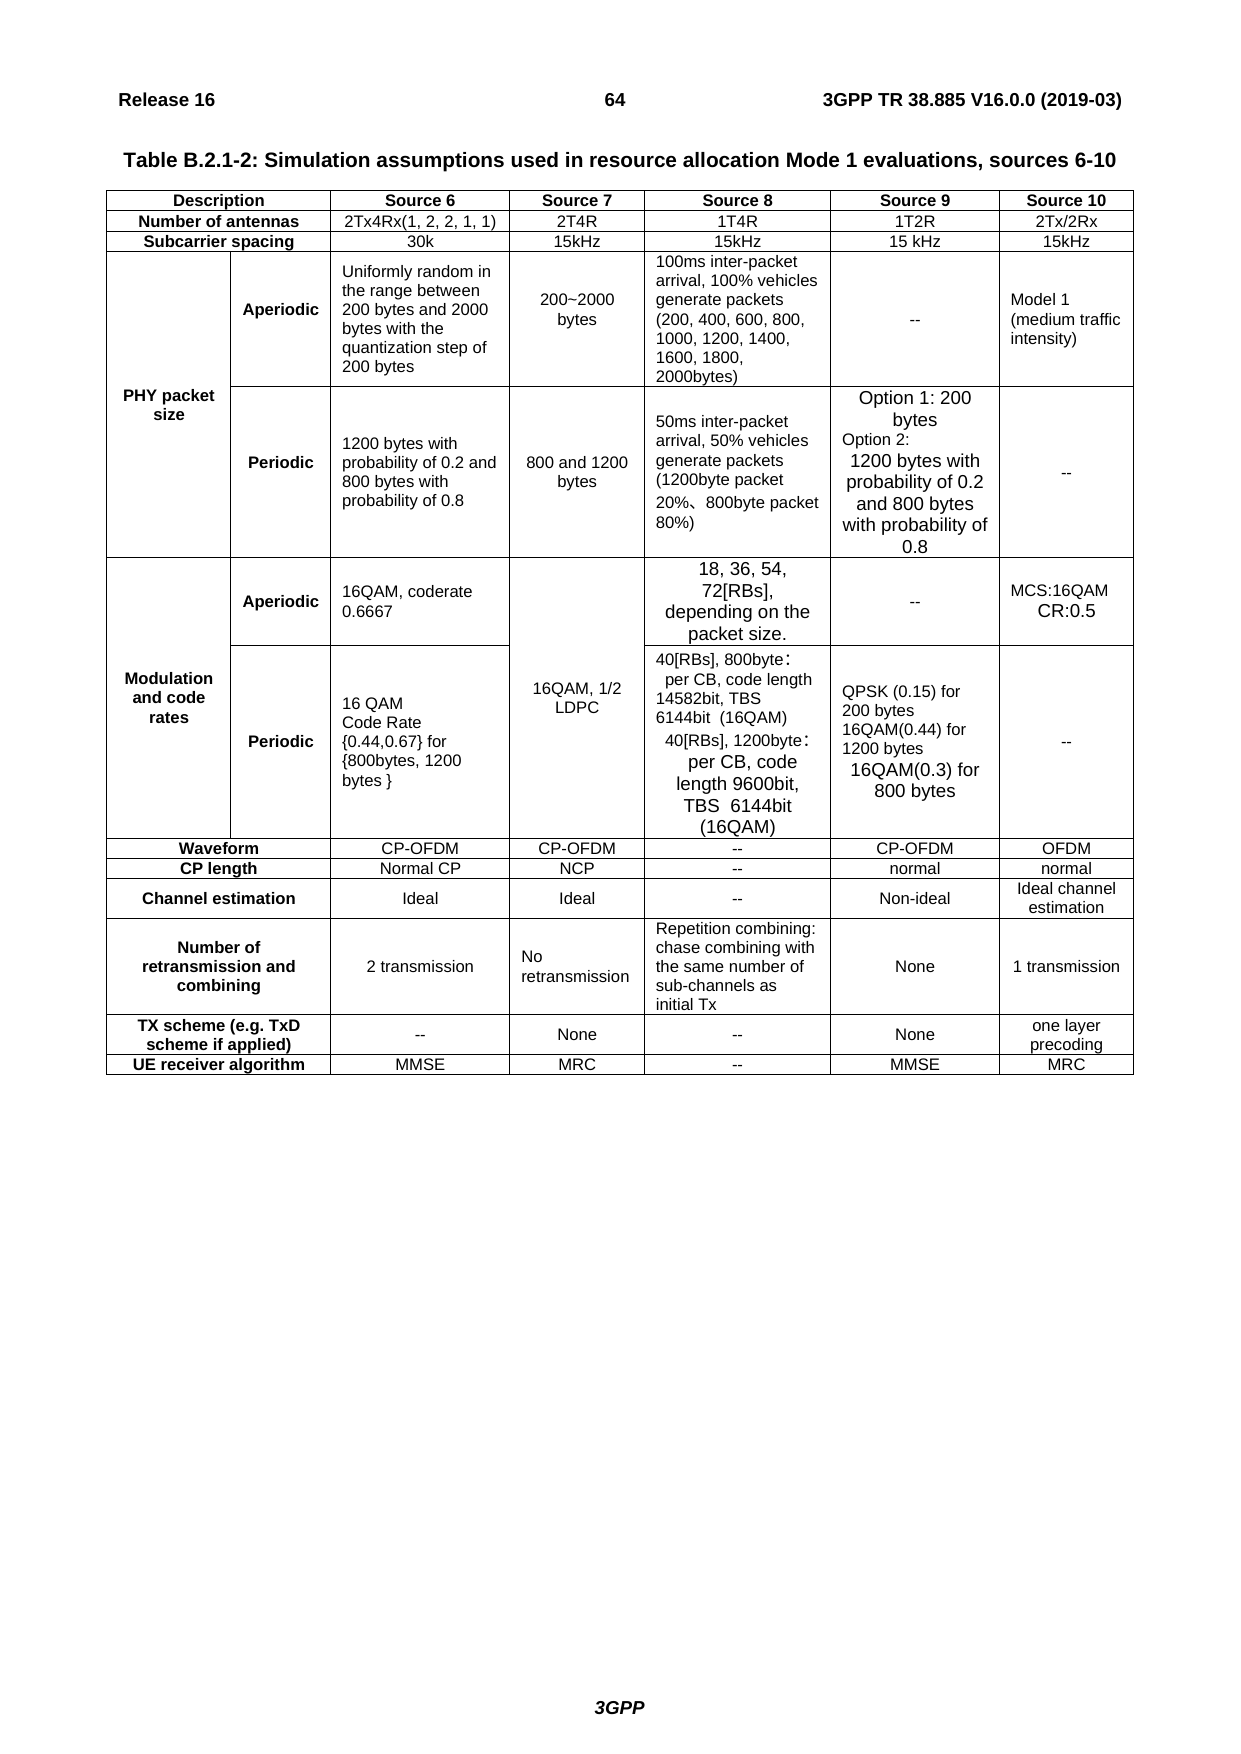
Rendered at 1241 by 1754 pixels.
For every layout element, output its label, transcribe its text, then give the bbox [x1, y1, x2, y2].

table_cell MRC [510, 1055, 644, 1074]
table_cell -- [1000, 387, 1133, 557]
table_cell Repetition combining: chase combining with the same number of sub-channels as initial Tx [645, 919, 830, 1014]
table_cell Normal CP [331, 859, 509, 878]
table_cell 16 QAM Code Rate {0.44,0.67} for {800bytes, 1200 bytes } [331, 646, 509, 838]
table_header Source 10 [1000, 191, 1133, 210]
table_cell Option 1: 200 bytes Option 2: 1200 bytes with probability of 0.2 and 800 bytes with probability of 0.8 [831, 387, 999, 557]
table_cell 30k [331, 232, 509, 251]
table_cell 18, 36, 54, 72[RBs], depending on the packet size. [645, 558, 830, 644]
table_cell 1T4R [645, 211, 830, 231]
table_cell QPSK (0.15) for 200 bytes 16QAM(0.44) for 1200 bytes 16QAM(0.3) for 800 bytes [831, 646, 999, 838]
table_cell -- [645, 859, 830, 878]
table_cell 40[RBs], 800byte： per CB, code length 14582bit, TBS 6144bit (16QAM) 40[RBs], 1200byte： per CB, code length 9600bit, TBS 6144bit (16QAM) [645, 646, 830, 838]
table_cell Uniformly random in the range between 200 bytes and 2000 bytes with the quantization step of 200 bytes [331, 252, 509, 386]
table_cell -- [645, 839, 830, 858]
table_cell Ideal [510, 879, 644, 917]
table_cell 2Tx/2Rx [1000, 211, 1133, 231]
table_cell MCS:16QAM CR:0.5 [1000, 558, 1133, 644]
table_cell 1200 bytes with probability of 0.2 and 800 bytes with probability of 0.8 [331, 387, 509, 557]
table_cell Waveform [107, 839, 330, 858]
table_cell 50ms inter-packet arrival, 50% vehicles generate packets (1200byte packet 20%、800byte packet 80%) [645, 387, 830, 557]
table_cell MRC [1000, 1055, 1133, 1074]
table_header Source 7 [510, 191, 644, 210]
table_cell Ideal [331, 879, 509, 917]
table_cell 15 kHz [831, 232, 999, 251]
table_cell Periodic [231, 387, 330, 557]
text Table B.2.1-2: Simulation assumptions used in resource allocation Mode 1 evaluations, sources 6-10 [118, 147, 1122, 171]
table_cell -- [645, 1015, 830, 1054]
table_cell MMSE [331, 1055, 509, 1074]
table_cell Periodic [231, 646, 330, 838]
table_cell CP-OFDM [510, 839, 644, 858]
table_cell -- [831, 558, 999, 644]
table_cell 1 transmission [1000, 919, 1133, 1014]
table_cell PHY packet size [107, 252, 230, 557]
table_cell Aperiodic [231, 558, 330, 644]
table_cell -- [645, 879, 830, 917]
table_header Source 6 [331, 191, 509, 210]
table_cell -- [1000, 646, 1133, 838]
table_cell Number of retransmission and combining [107, 919, 330, 1014]
table_cell 15kHz [645, 232, 830, 251]
table_cell 100ms inter-packet arrival, 100% vehicles generate packets (200, 400, 600, 800, 1000, 1200, 1400, 1600, 1800, 2000bytes) [645, 252, 830, 386]
table_cell -- [331, 1015, 509, 1054]
table_cell 2Tx4Rx(1, 2, 2, 1, 1) [331, 211, 509, 231]
table_cell Ideal channel estimation [1000, 879, 1133, 917]
table_cell 800 and 1200 bytes [510, 387, 644, 557]
table_cell Number of antennas [107, 211, 330, 231]
table_cell 15kHz [510, 232, 644, 251]
table_cell -- [645, 1055, 830, 1074]
table_cell normal [1000, 859, 1133, 878]
table_cell CP-OFDM [831, 839, 999, 858]
table_cell None [831, 1015, 999, 1054]
table_cell No retransmission [510, 919, 644, 1014]
table_cell Modulation and code rates [107, 558, 230, 838]
table_cell 200~2000 bytes [510, 252, 644, 386]
table_cell Model 1 (medium traffic intensity) [1000, 252, 1133, 386]
table_header Source 8 [645, 191, 830, 210]
table_cell 16QAM, coderate 0.6667 [331, 558, 509, 644]
table_cell MMSE [831, 1055, 999, 1074]
table_cell Non-ideal [831, 879, 999, 917]
table_cell UE receiver algorithm [107, 1055, 330, 1074]
table_cell -- [831, 252, 999, 386]
table_cell OFDM [1000, 839, 1133, 858]
table_cell one layer precoding [1000, 1015, 1133, 1054]
table_cell Channel estimation [107, 879, 330, 917]
table_cell None [510, 1015, 644, 1054]
table_cell CP-OFDM [331, 839, 509, 858]
table_cell Aperiodic [231, 252, 330, 386]
table_cell NCP [510, 859, 644, 878]
table_cell 2T4R [510, 211, 644, 231]
table_cell normal [831, 859, 999, 878]
table_cell Subcarrier spacing [107, 232, 330, 251]
table_cell 16QAM, 1/2 LDPC [510, 558, 644, 838]
table_cell 15kHz [1000, 232, 1133, 251]
table_header Source 9 [831, 191, 999, 210]
table_cell 2 transmission [331, 919, 509, 1014]
table_cell None [831, 919, 999, 1014]
table_header Description [107, 191, 330, 210]
table_cell CP length [107, 859, 330, 878]
table_cell 1T2R [831, 211, 999, 231]
table_cell TX scheme (e.g. TxD scheme if applied) [107, 1015, 330, 1054]
